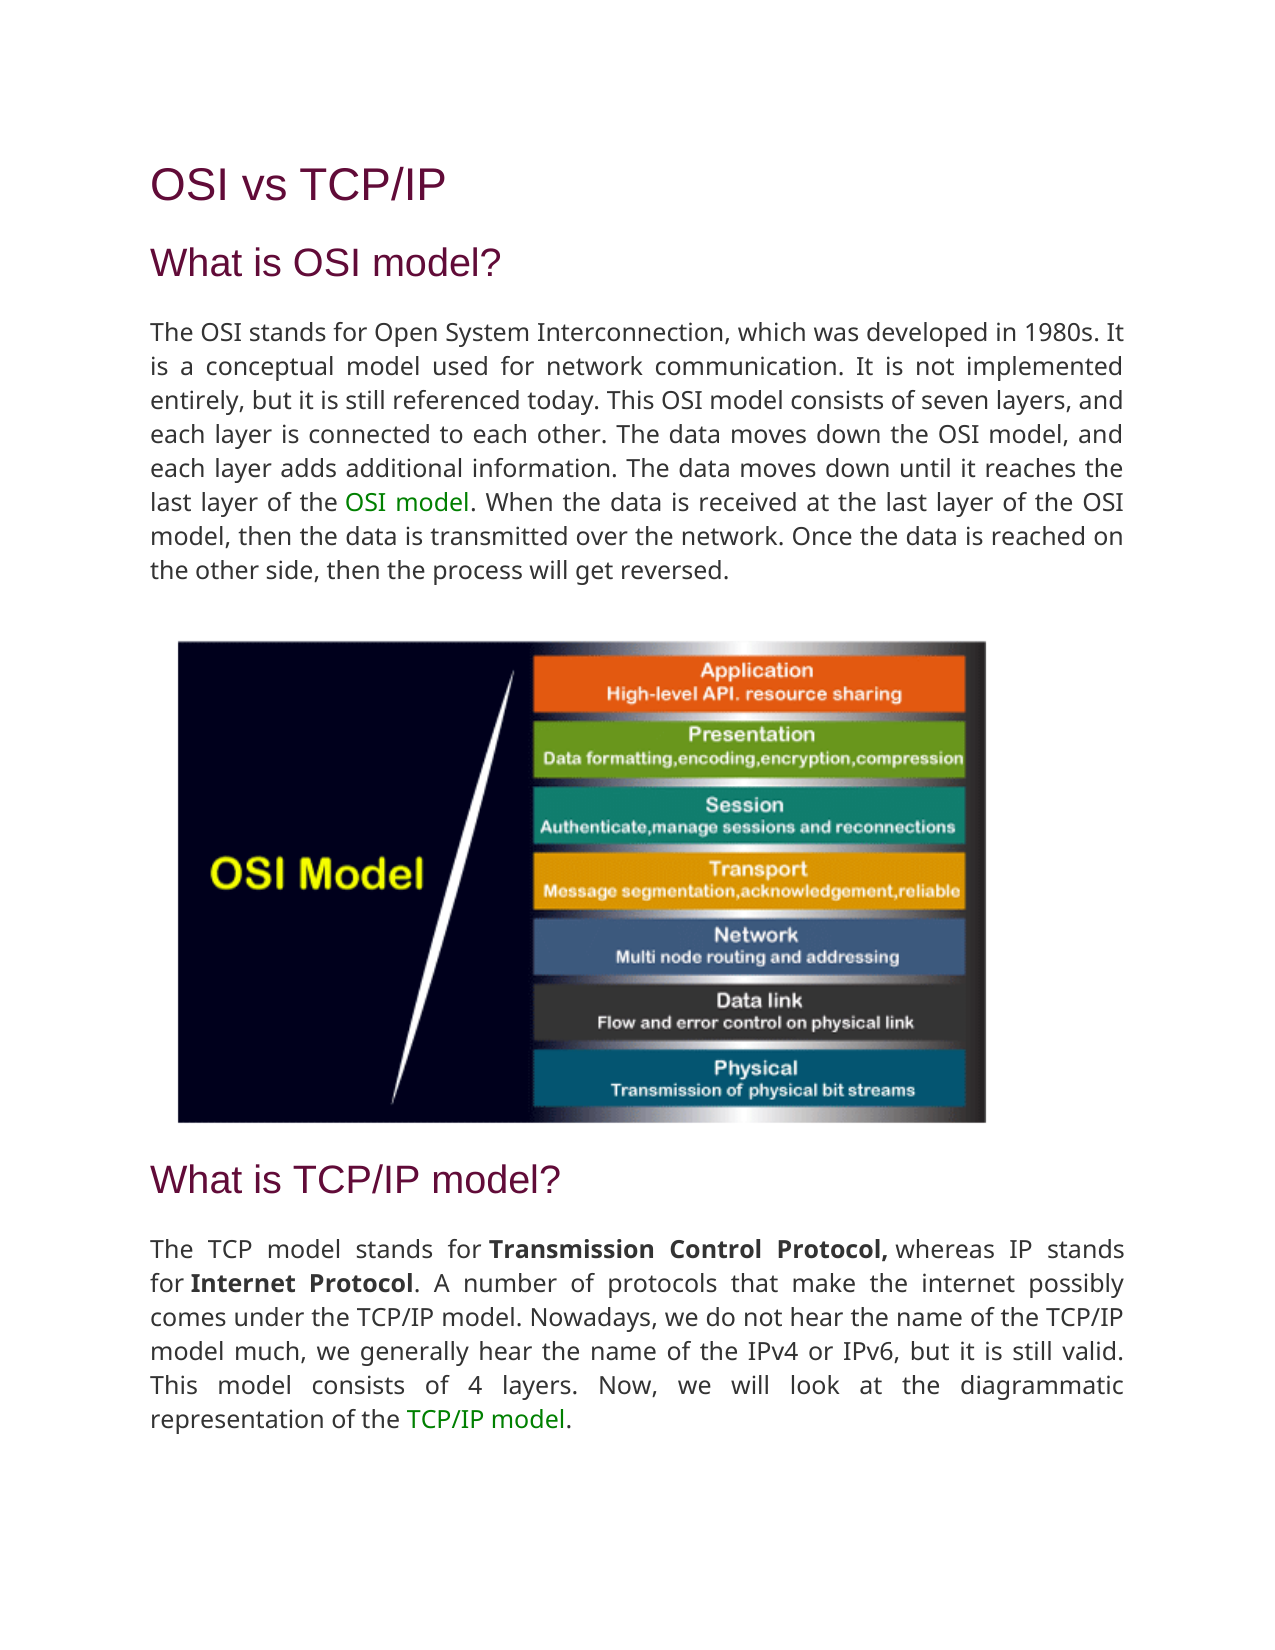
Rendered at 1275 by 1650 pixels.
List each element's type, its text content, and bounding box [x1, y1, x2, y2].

picture [150, 616, 1010, 1128]
text The TCP model stands for Transmission Control Protocol, whereas IP stands for Internet Protocol. A number of protocols that make the internet possibly comes under the TCP/IP model. Nowadays, we do not hear the name of the TCP/IP model much, we generally hear the name of the IPv4 or IPv6, but it is still valid. This model consists of 4 layers. Now, we will look at the diagrammatic representation of the TCP/IP model. [150, 1231, 1125, 1436]
text The OSI stands for Open System Interconnection, which was developed in 1980s. It is a conceptual model used for network communication. It is not implemented entirely, but it is still referenced today. This OSI model consists of seven layers, and each layer is connected to each other. The data moves down the OSI model, and each layer adds additional information. The data moves down until it reaches the last layer of the OSI model. When the data is received at the last layer of the OSI model, then the data is transmitted over the network. Once the data is reached on the other side, then the process will get reversed. [150, 314, 1125, 587]
text OSI vs TCP/IP [150, 158, 1125, 211]
text What is TCP/IP model? [150, 1157, 1125, 1202]
text What is OSI model? [150, 240, 1125, 285]
